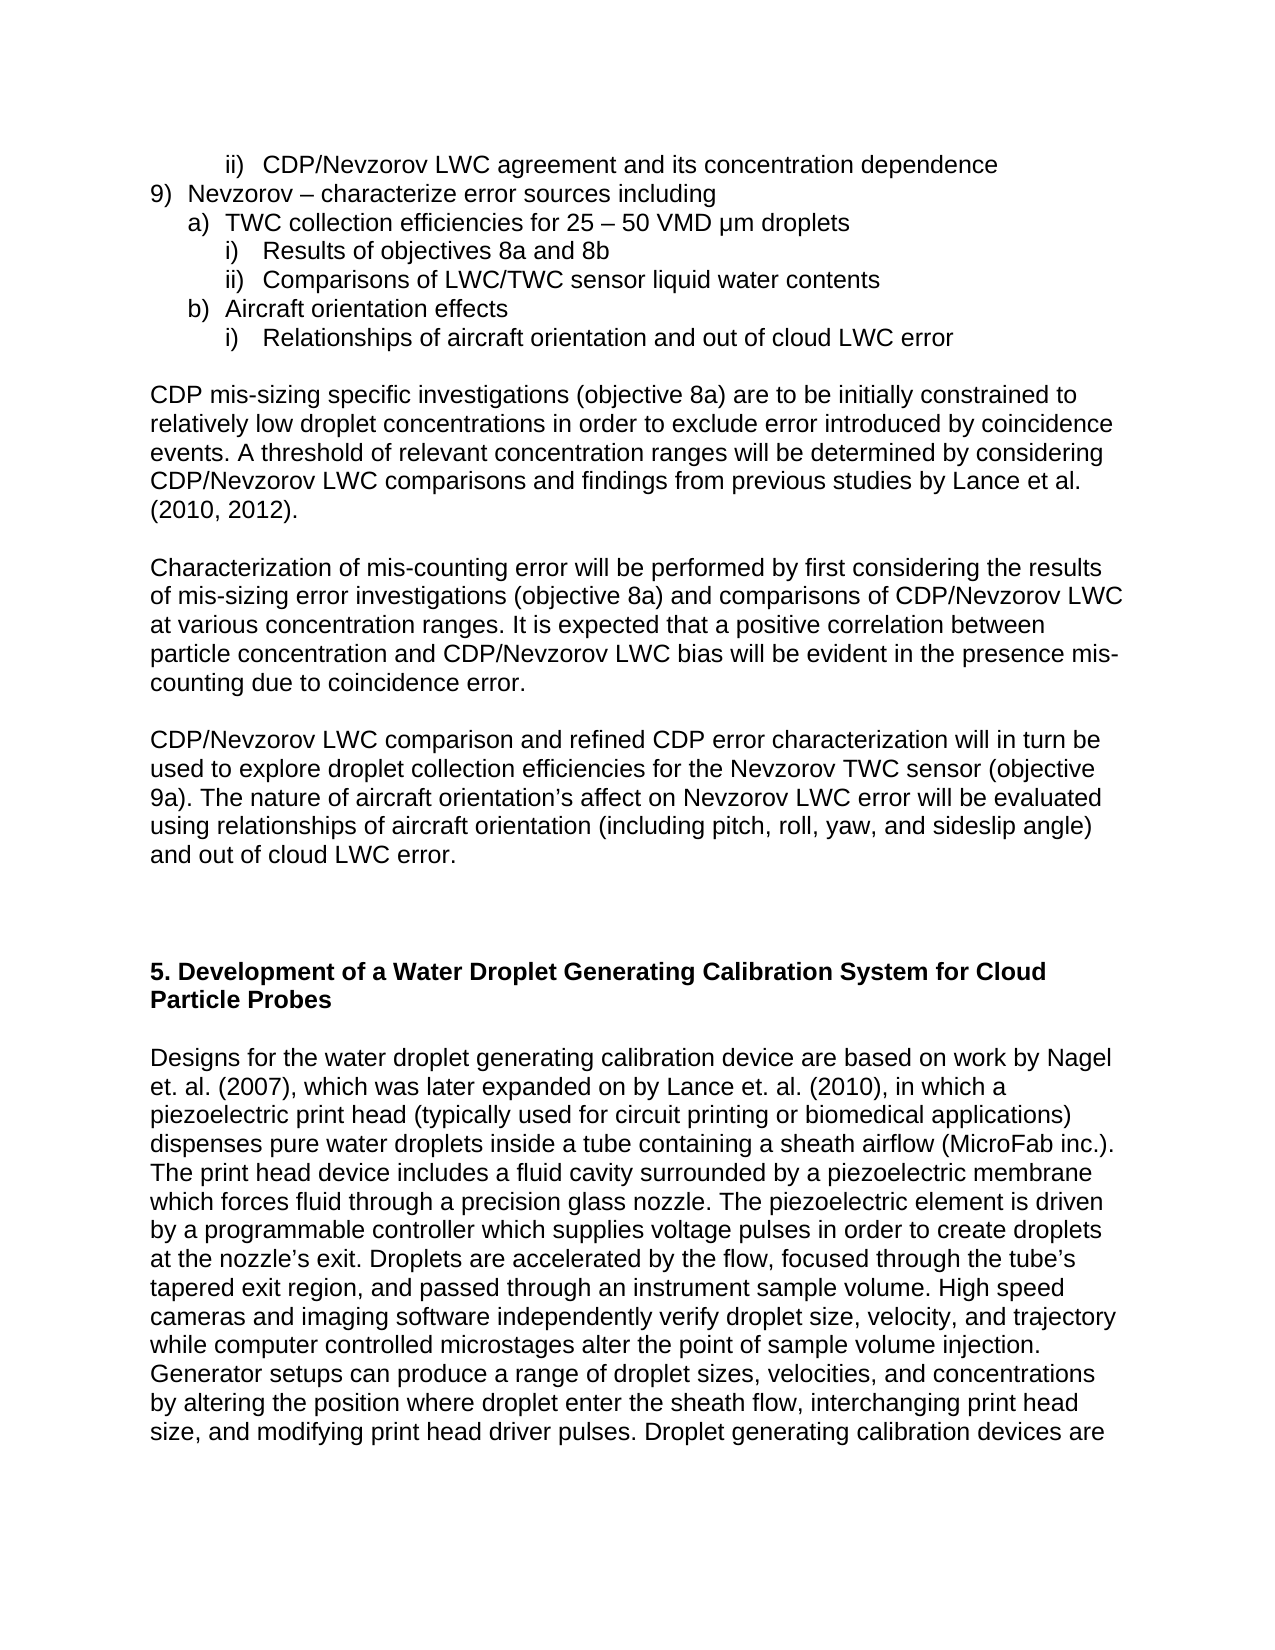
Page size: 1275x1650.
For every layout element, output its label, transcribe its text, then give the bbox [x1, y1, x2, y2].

list CDP/Nevzorov LWC agreement and its concentration dependence [225, 150, 1125, 179]
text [150, 1043, 1125, 1446]
list Aircraft orientation effects [187, 294, 1125, 322]
list TWC collection efficiencies for 25 – 50 VMD μm droplets [187, 207, 1125, 236]
text CDP/Nevzorov LWC comparison and refined CDP error characterization will in turn be used to explore droplet collection efficiencies for the Nevzorov TWC sensor (objective 9a). The nature of aircraft orientation’s affect on Nevzorov LWC error will be evaluated using relationships of aircraft orientation (including pitch, roll, yaw, and sideslip angle) and out of cloud LWC error. [150, 725, 1125, 869]
list Nevzorov – characterize error sources including [150, 179, 1125, 207]
text CDP mis-sizing specific investigations (objective 8a) are to be initially constrained to relatively low droplet concentrations in order to exclude error introduced by coincidence events. A threshold of relevant concentration ranges will be determined by considering CDP/Nevzorov LWC comparisons and findings from previous studies by Lance et al. (2010, 2012). [150, 380, 1125, 524]
list Comparisons of LWC/TWC sensor liquid water contents [225, 265, 1125, 294]
text 5. Development of a Water Droplet Generating Calibration System for Cloud Particle Probes [150, 957, 1125, 1014]
list Relationships of aircraft orientation and out of cloud LWC error [225, 322, 1125, 351]
text Characterization of mis-counting error will be performed by first considering the results of mis-sizing error investigations (objective 8a) and comparisons of CDP/Nevzorov LWC at various concentration ranges. It is expected that a positive correlation between particle concentration and CDP/Nevzorov LWC bias will be evident in the presence mis-counting due to coincidence error. [150, 552, 1125, 696]
list Results of objectives 8a and 8b [225, 236, 1125, 265]
